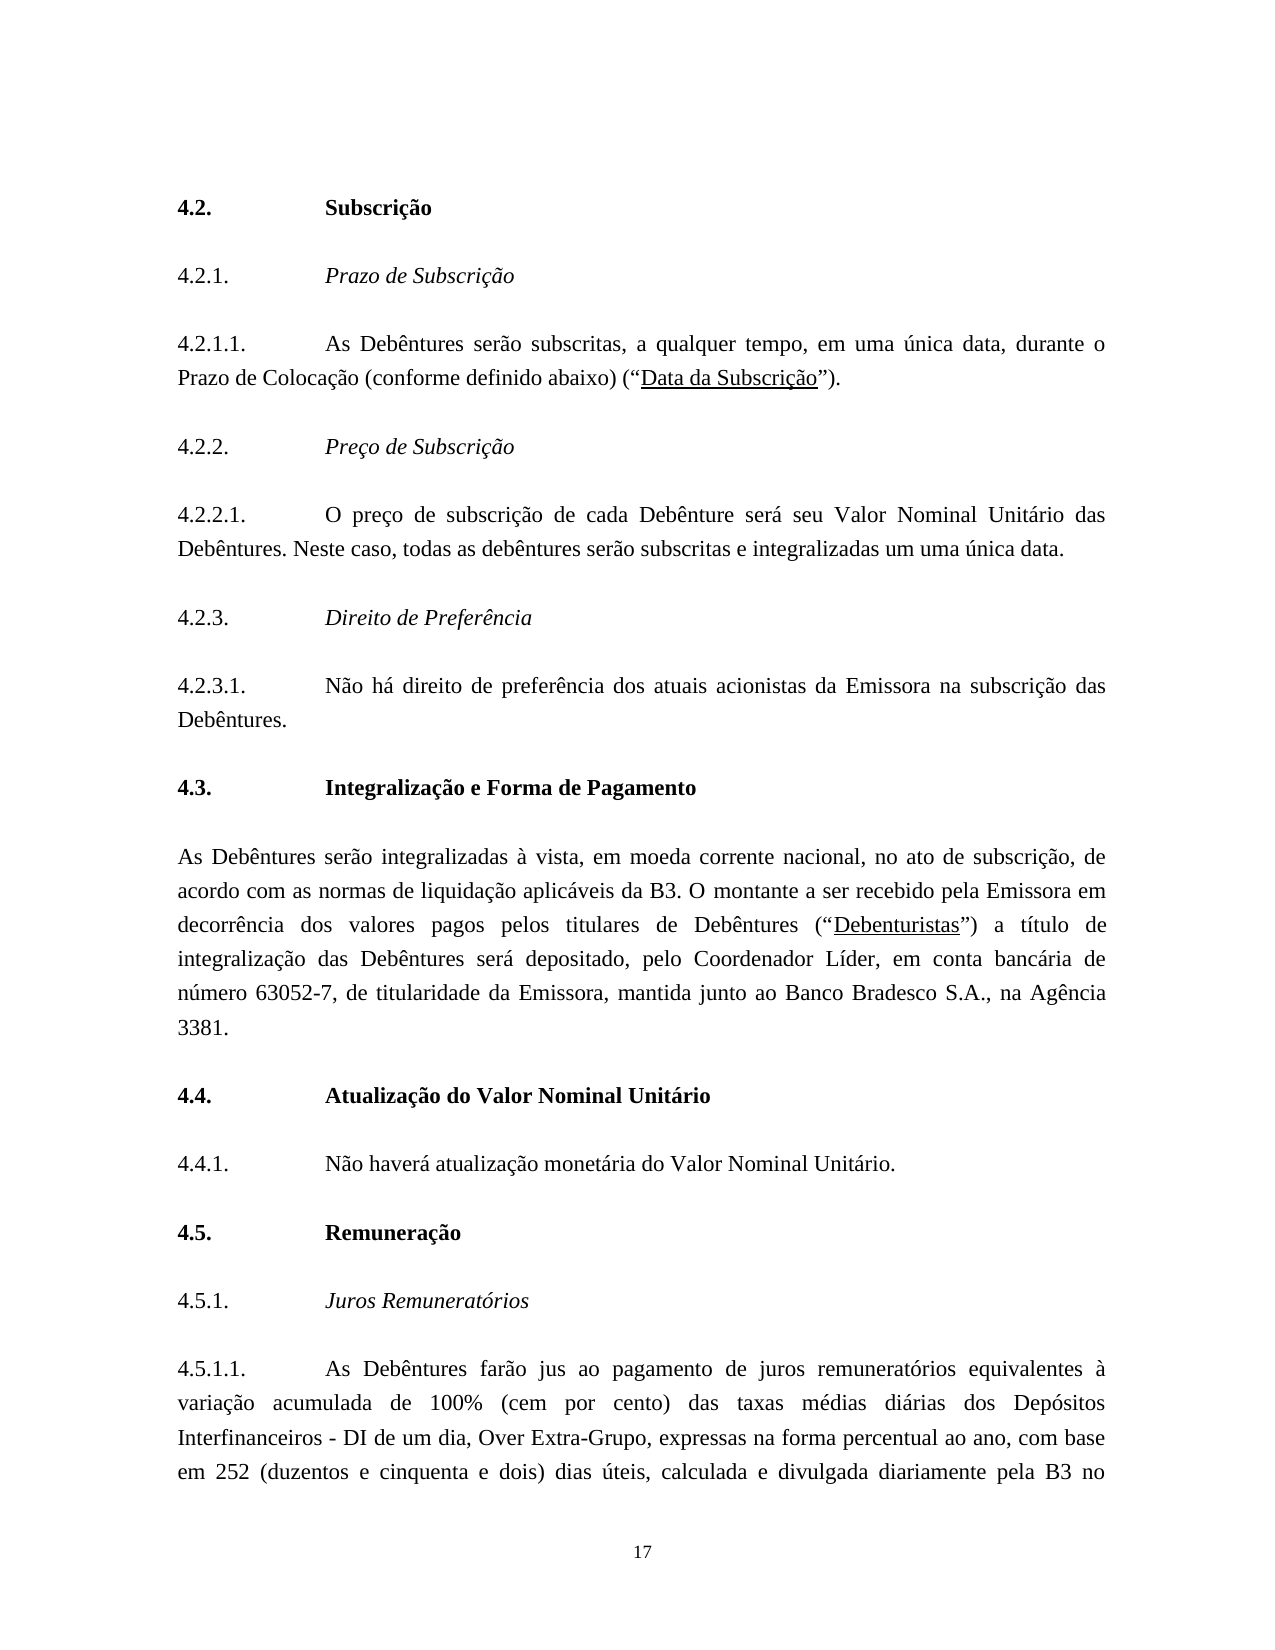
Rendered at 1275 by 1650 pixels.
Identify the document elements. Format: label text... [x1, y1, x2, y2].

list Subscrição [177, 194, 1107, 220]
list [177, 1355, 1107, 1484]
list Prazo de Subscrição [177, 262, 1107, 288]
list Preço de Subscrição [177, 433, 1107, 459]
text As Debêntures serão integralizadas à vista, em moeda corrente nacional, no ato de subscrição, de acordo com as normas de liquidação aplicáveis da B3. O montante a ser recebido pela Emissora em decorrência dos valores pagos pelos titulares de Debêntures (“Debenturistas”) a título de integralização das Debêntures será depositado, pelo Coordenador Líder, em conta bancária de número 63052-7, de titularidade da Emissora, mantida junto ao Banco Bradesco S.A., na Agência 3381. [177, 843, 1107, 1040]
list Juros Remuneratórios [177, 1287, 1107, 1313]
list Atualização do Valor Nominal Unitário [177, 1082, 1107, 1108]
list Direito de Preferência [177, 604, 1107, 630]
list Remuneração [177, 1219, 1107, 1245]
list Integralização e Forma de Pagamento [177, 774, 1107, 801]
list Não haverá atualização monetária do Valor Nominal Unitário. [177, 1150, 1107, 1177]
list O preço de subscrição de cada Debênture será seu Valor Nominal Unitário das Debêntures. Neste caso, todas as debêntures serão subscritas e integralizadas um uma única data. [177, 501, 1107, 562]
list Não há direito de preferência dos atuais acionistas da Emissora na subscrição das Debêntures. [177, 672, 1107, 732]
list As Debêntures serão subscritas, a qualquer tempo, em uma única data, durante o Prazo de Colocação (conforme definido abaixo) (“Data da Subscrição”). [177, 330, 1107, 391]
